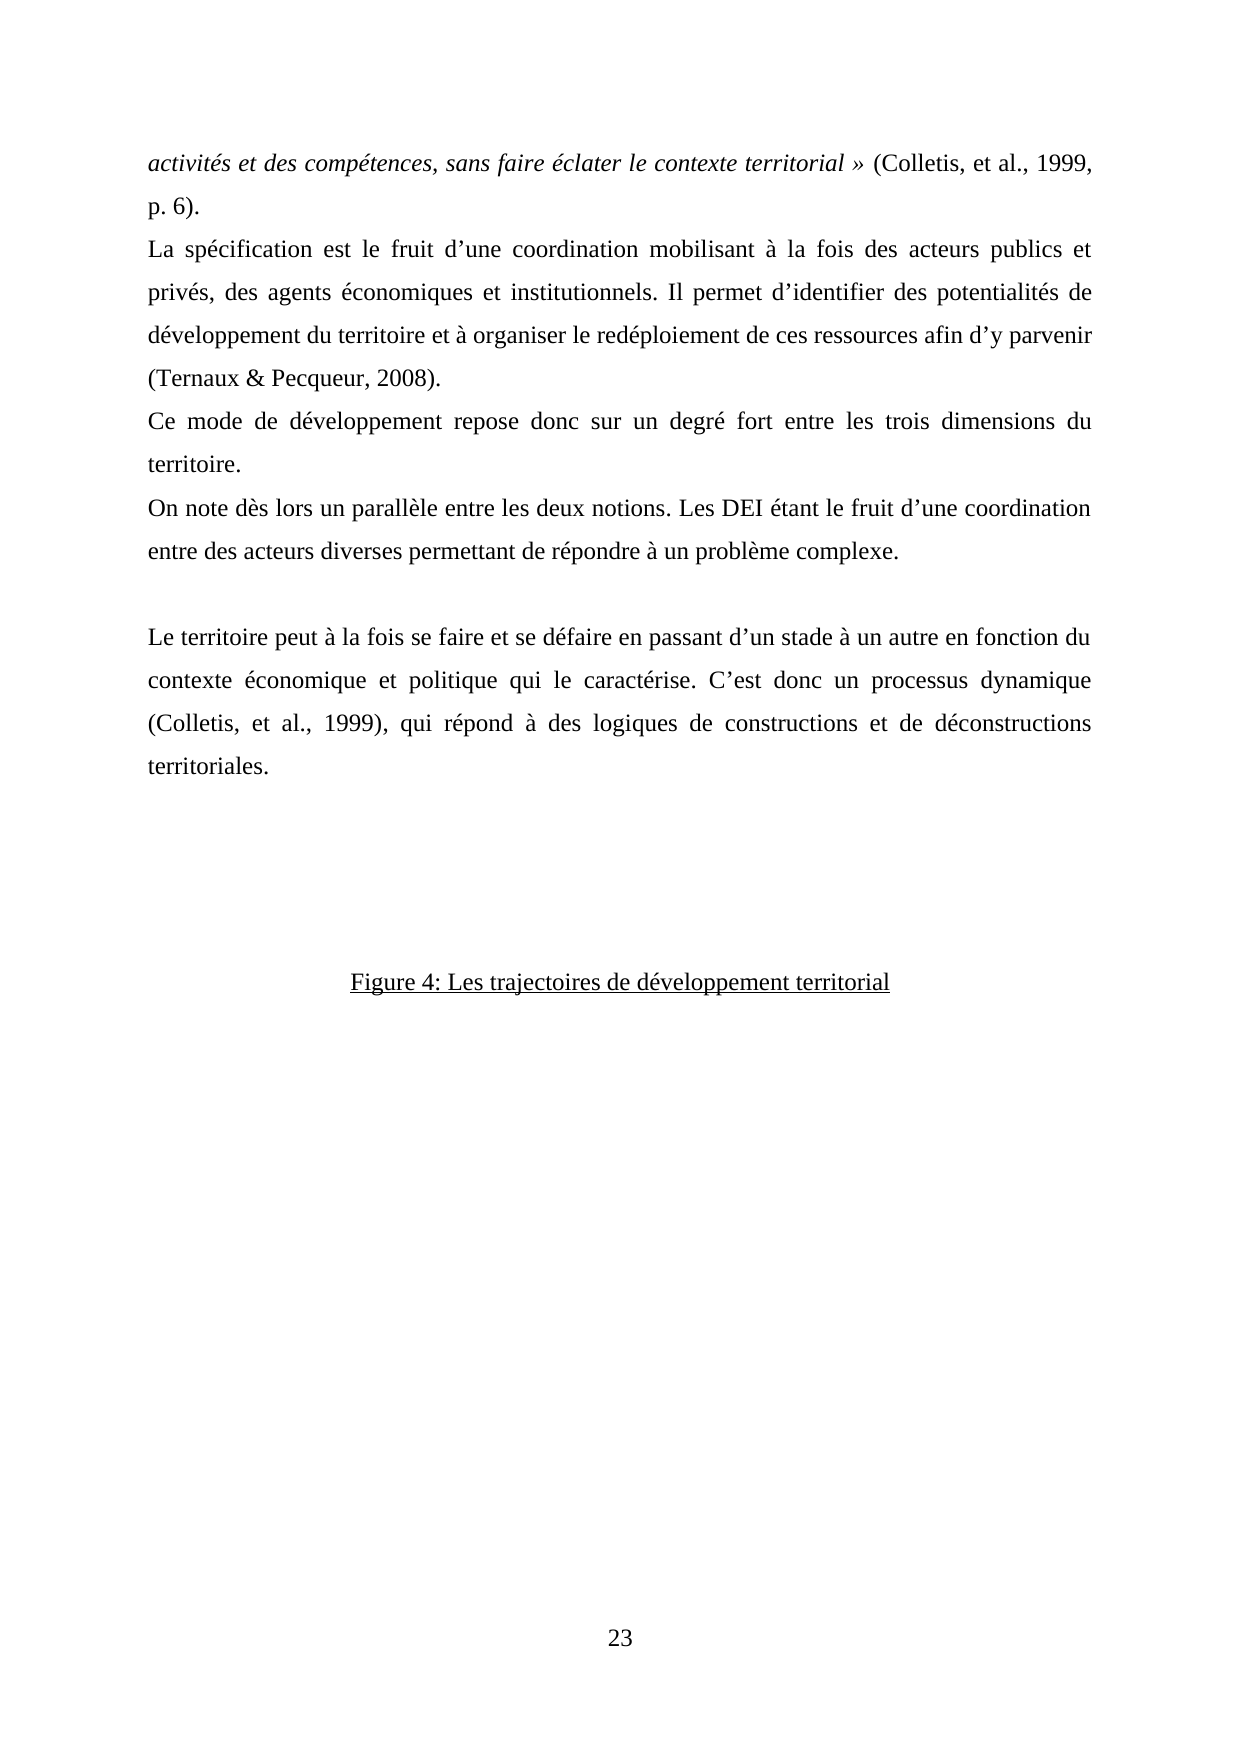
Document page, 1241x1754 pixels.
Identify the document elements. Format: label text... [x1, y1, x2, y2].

text On note dès lors un parallèle entre les deux notions. Les DEI étant le fruit d’une coordination entre des acteurs diverses permettant de répondre à un problème complexe. [148, 493, 1093, 564]
text La spécification est le fruit d’une coordination mobilisant à la fois des acteurs publics et privés, des agents économiques et institutionnels. Il permet d’identifier des potentialités de développement du territoire et à organiser le redéploiement de ces ressources afin d’y parvenir. [148, 234, 1093, 392]
text Figure 4: Les trajectoires de développement territorial [148, 967, 1093, 996]
text Le territoire peut à la fois se faire et se défaire en passant d’un stade à un autre en fonction du contexte économique et politique qui le caractérise. C’est donc un processus dynamique, qui répond à des logiques de constructions et de déconstructions territoriales. [148, 622, 1093, 780]
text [148, 148, 1093, 219]
text Ce mode de développement repose donc sur un degré fort entre les trois dimensions du territoire. [148, 406, 1093, 478]
